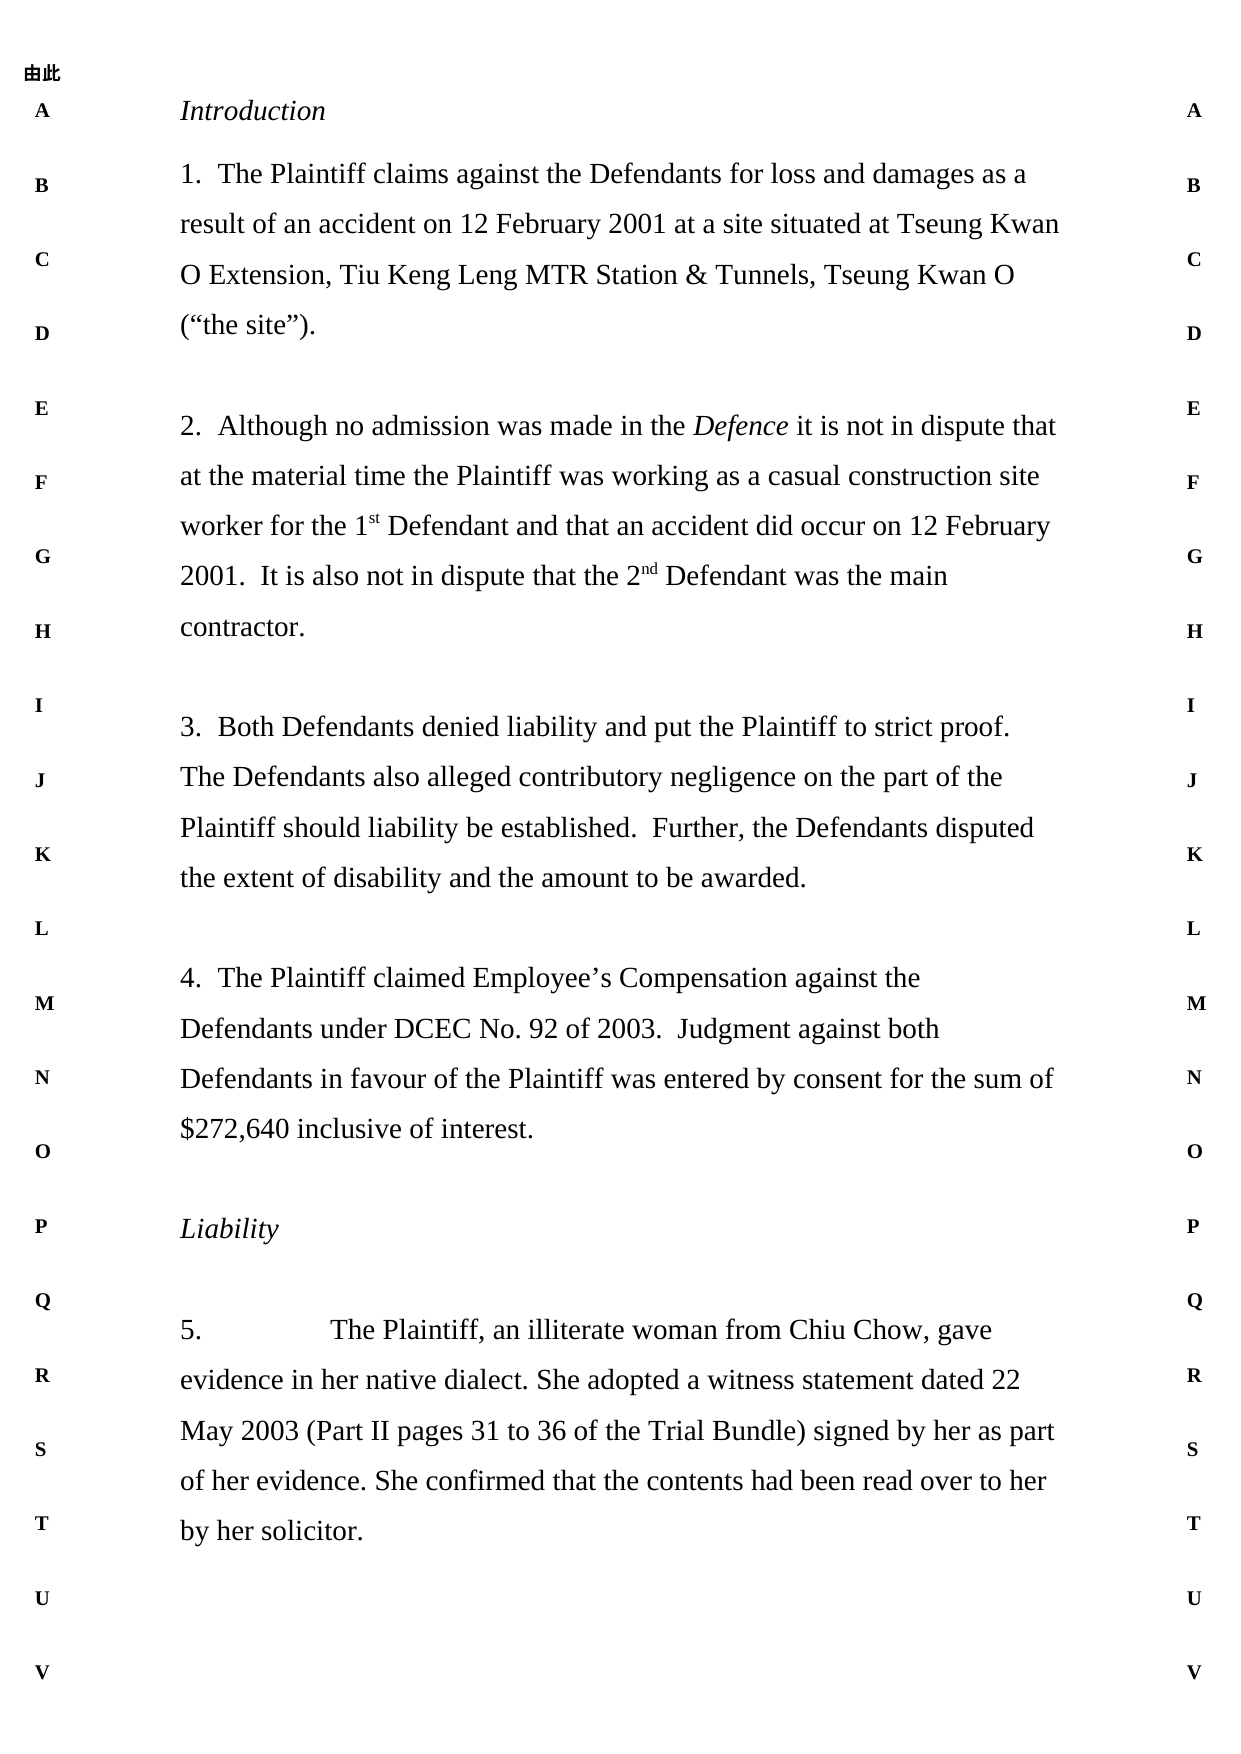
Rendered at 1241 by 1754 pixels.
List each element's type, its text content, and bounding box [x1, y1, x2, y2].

text The Plaintiff claimed Employee’s Compensation against the Defendants under DCEC No. 92 of 2003. Judgment against both Defendants in favour of the Plaintiff was entered by consent for the sum of $272,640 inclusive of interest. [180, 960, 1060, 1145]
list Liability [180, 1212, 1060, 1245]
subtitle Introduction [180, 93, 1060, 127]
subtitle The Plaintiff claims against the Defendants for loss and damages as a result of an accident on 12 February 2001 at a site situated at Tseung Kwan O Extension, Tiu Keng Leng MTR Station & Tunnels, Tseung Kwan O (“the site”). [180, 156, 1060, 341]
text Both Defendants denied liability and put the Plaintiff to strict proof. The Defendants also alleged contributory negligence on the part of the Plaintiff should liability be established. Further, the Defendants disputed the extent of disability and the amount to be awarded. [180, 709, 1060, 894]
list 5. The Plaintiff, an illiterate woman from Chiu Chow, gave evidence in her native dialect. She adopted a witness statement dated 22 May 2003 (Part II pages 31 to 36 of the Trial Bundle) signed by her as part of her evidence. She confirmed that the contents had been read over to her by her solicitor. [180, 1312, 1060, 1547]
text Although no admission was made in the Defence it is not in dispute that at the material time the Plaintiff was working as a casual construction site worker for the 1st Defendant and that an accident did occur on 12 February 2001. It is also not in dispute that the 2nd Defendant was the main contractor. [180, 408, 1060, 642]
